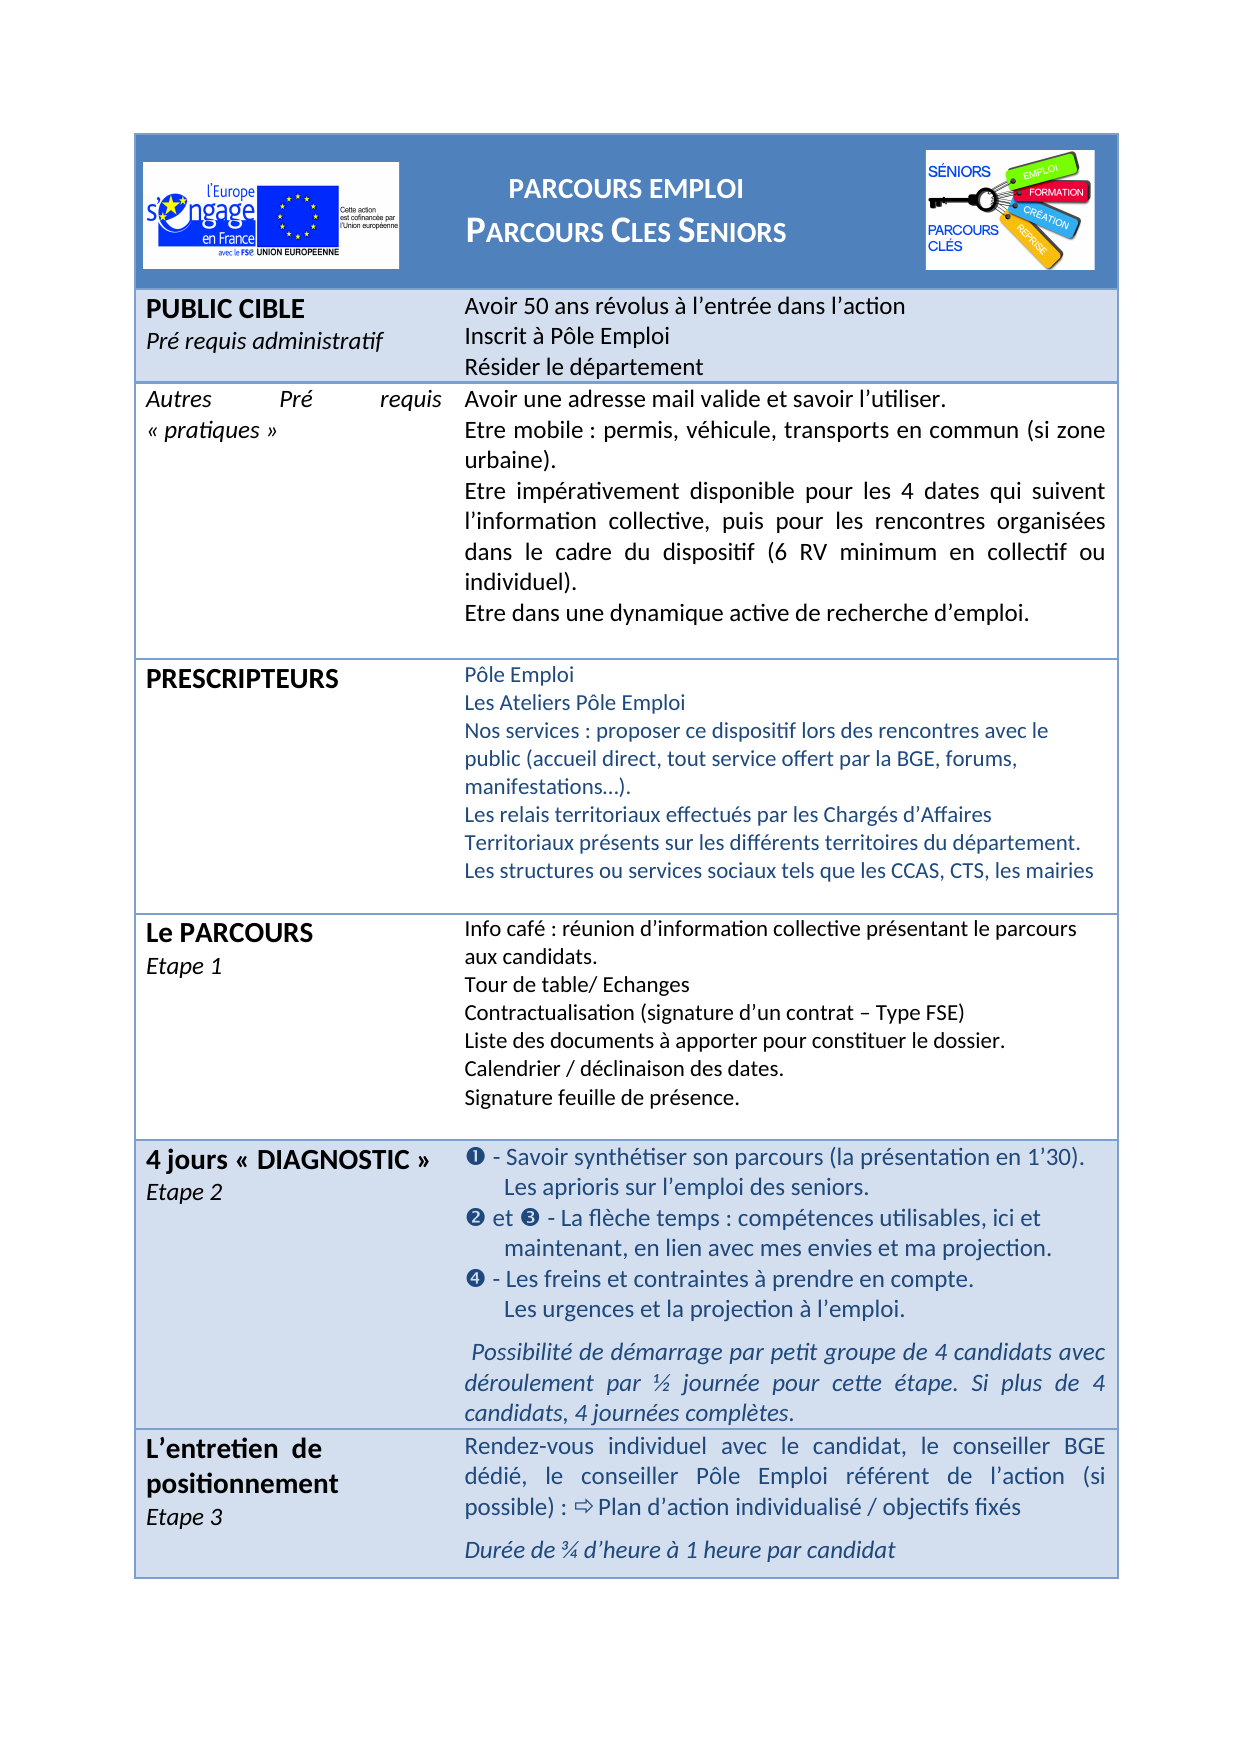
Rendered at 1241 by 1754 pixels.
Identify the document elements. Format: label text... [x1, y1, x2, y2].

table_cell Autres Pré requis « pratiques » [136, 384, 453, 658]
table_cell L’entretien de positionnement Etape 3 [136, 1430, 453, 1577]
picture [143, 162, 400, 269]
table_cell Avoir 50 ans révolus à l’entrée dans l’action Inscrit à Pôle Emploi Résider le département [453, 290, 1117, 381]
table_cell PUBLIC CIBLE Pré requis administratif [136, 290, 453, 381]
table_cell Le PARCOURS Etape 1 [136, 915, 453, 1139]
table_cell Info café : réunion d’information collective présentant le parcours aux candidats. Tour de table/ Echanges Contractualisation (signature d’un contrat – Type FSE) Liste des documents à apporter pour constituer le dossier. Calendrier / déclinaison des dates. Signature feuille de présence. [453, 915, 1117, 1139]
table_header PARCOURS EMPLOI PARCOURS CLES SENIORS [136, 135, 1117, 288]
table_cell - Savoir synthétiser son parcours (la présentation en 1’30). Les aprioris sur l’emploi des seniors. et - La flèche temps : compétences utilisables, ici et maintenant, en lien avec mes envies et ma projection. - Les freins et contraintes à prendre en compte. Les urgences et la projection à l’emploi. Possibilité de démarrage par petit groupe de 4 candidats avec déroulement par ½ journée pour cette étape. Si plus de 4 candidats, 4 journées complètes. [453, 1141, 1117, 1428]
table_cell Pôle Emploi Les Ateliers Pôle Emploi Nos services : proposer ce dispositif lors des rencontres avec le public (accueil direct, tout service offert par la BGE, forums, manifestations…). Les relais territoriaux effectués par les Chargés d’Affaires Territoriaux présents sur les différents territoires du département. Les structures ou services sociaux tels que les CCAS, CTS, les mairies [453, 660, 1117, 912]
table_cell Avoir une adresse mail valide et savoir l’utiliser. Etre mobile : permis, véhicule, transports en commun (si zone urbaine). Etre impérativement disponible pour les 4 dates qui suivent l’information collective, puis pour les rencontres organisées dans le cadre du dispositif (6 RV minimum en collectif ou individuel). Etre dans une dynamique active de recherche d’emploi. [453, 384, 1117, 658]
table_cell PRESCRIPTEURS [136, 660, 453, 912]
table_cell Rendez-vous individuel avec le candidat, le conseiller BGE dédié, le conseiller Pôle Emploi référent de l’action (si possible) : Plan d’action individualisé / objectifs fixés Durée de ¾ d’heure à 1 heure par candidat [453, 1430, 1117, 1577]
picture [925, 150, 1095, 270]
table_cell 4 jours « DIAGNOSTIC » Etape 2 [136, 1141, 453, 1428]
